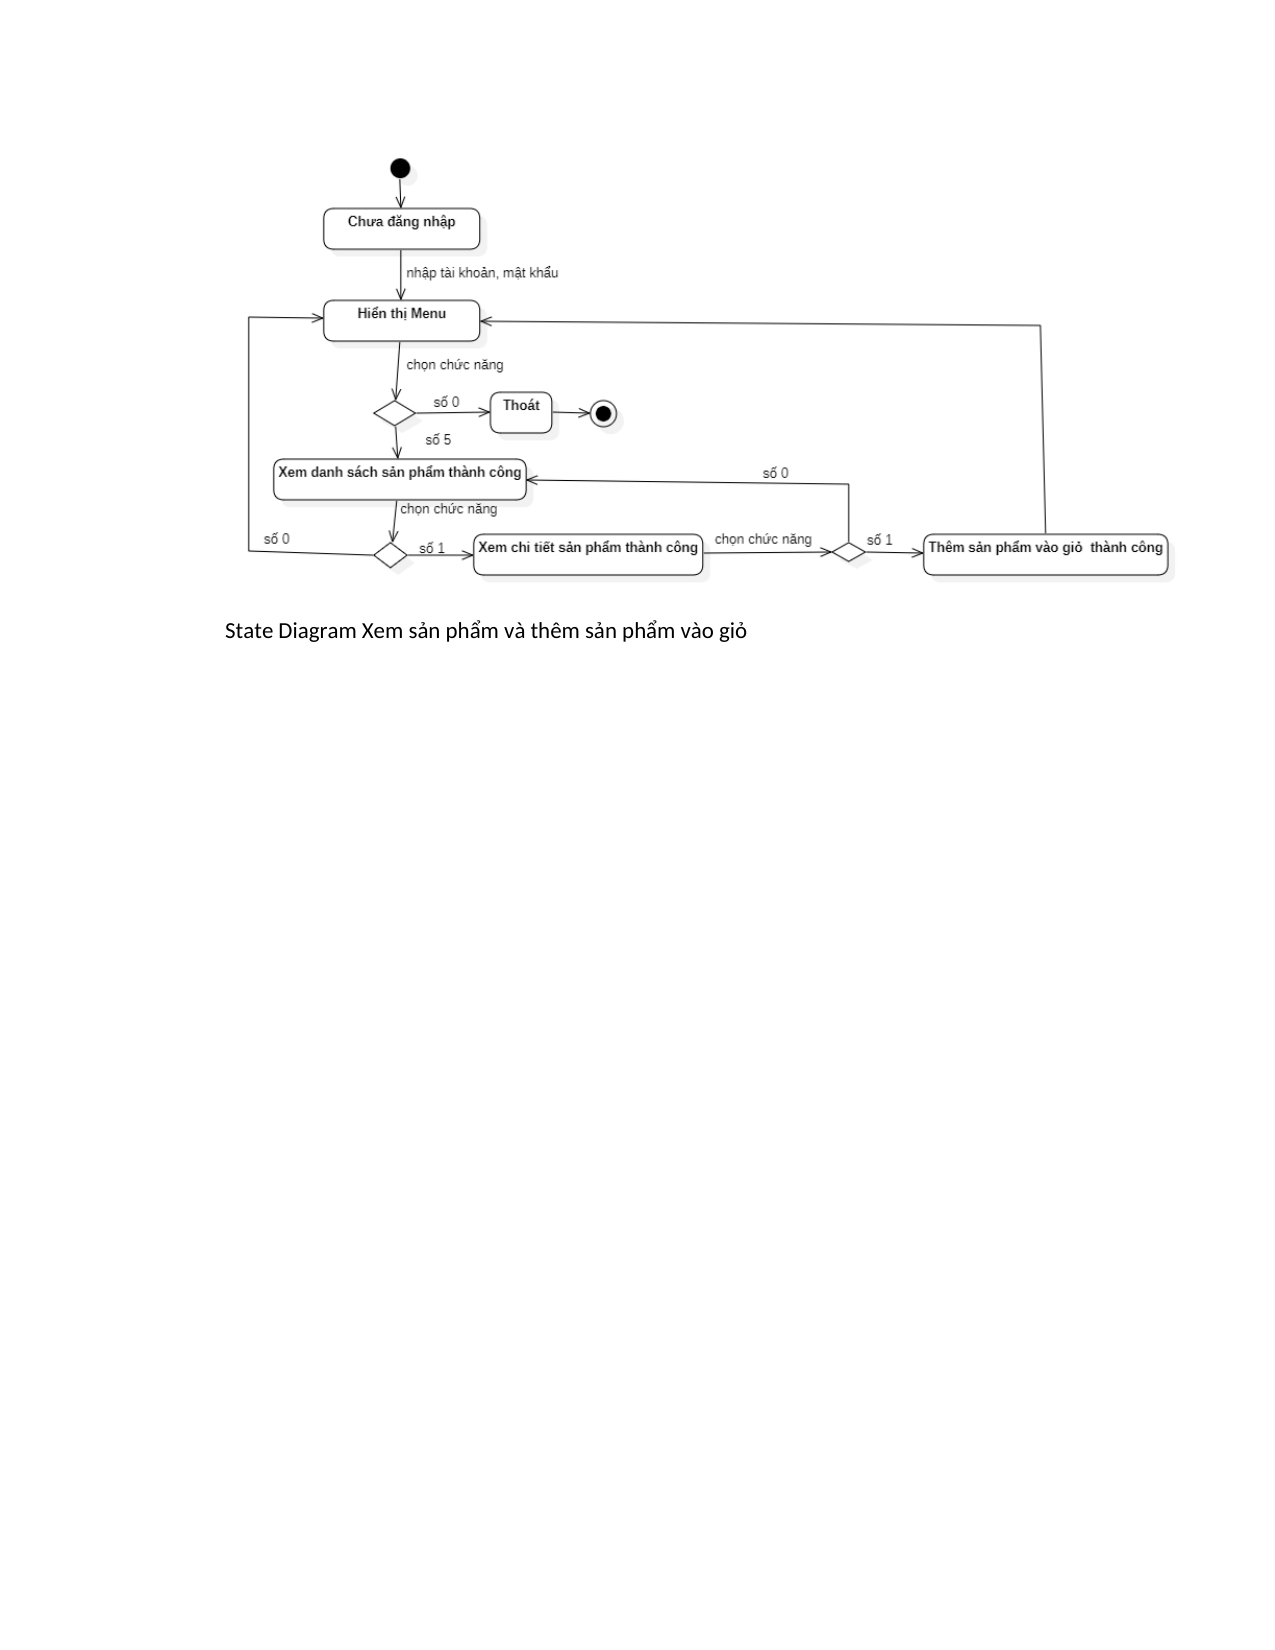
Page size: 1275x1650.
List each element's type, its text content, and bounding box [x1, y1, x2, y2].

picture [225, 150, 1200, 598]
text State Diagram Xem sản phẩm và thêm sản phẩm vào giỏ [150, 616, 1125, 644]
